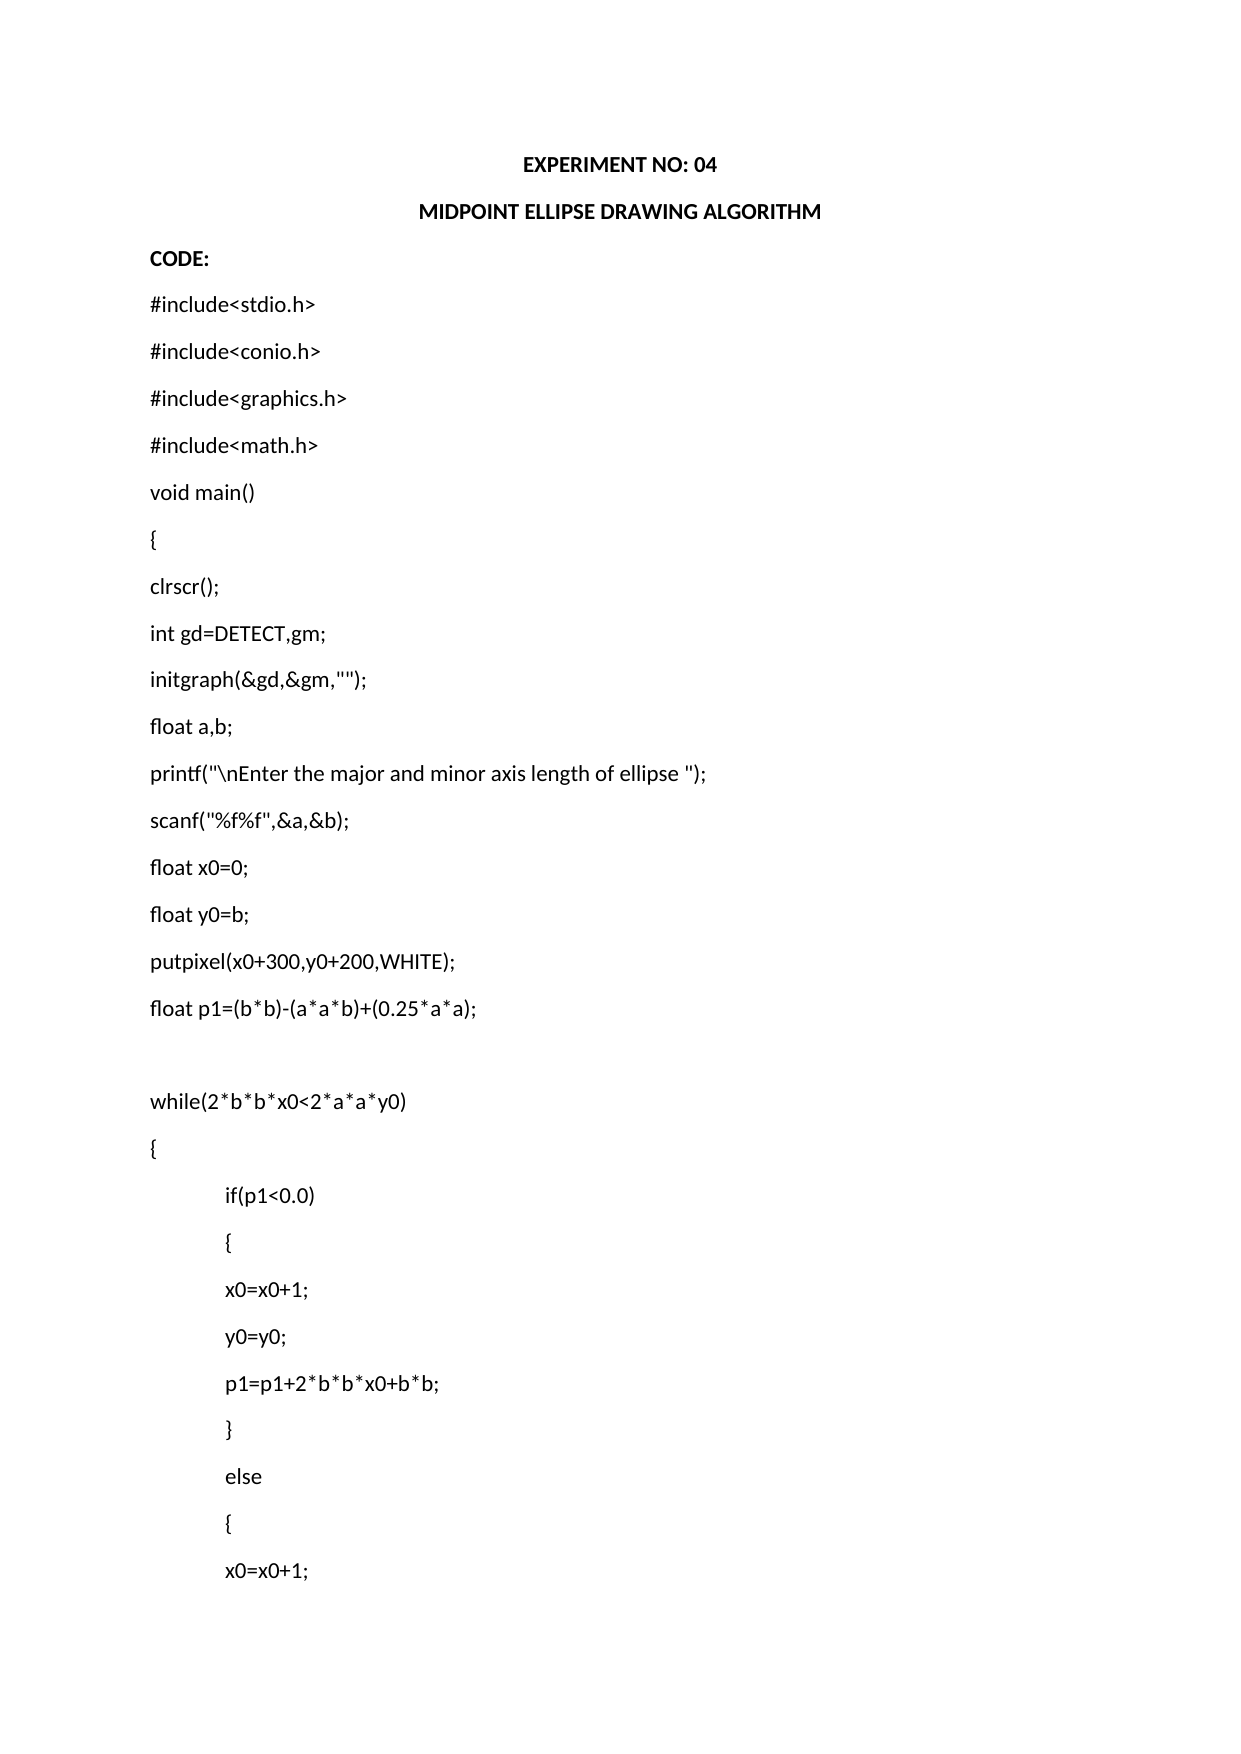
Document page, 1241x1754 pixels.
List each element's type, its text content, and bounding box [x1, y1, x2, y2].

text CODE: [150, 244, 1090, 272]
text } [150, 1416, 1090, 1444]
text scanf("%f%f",&a,&b); [150, 806, 1090, 834]
text { [150, 1509, 1090, 1537]
text x0=x0+1; [150, 1275, 1090, 1303]
text int gd=DETECT,gm; [150, 619, 1090, 647]
text while(2*b*b*x0<2*a*a*y0) [150, 1087, 1090, 1116]
text float x0=0; [150, 853, 1090, 881]
text { [150, 525, 1090, 553]
text MIDPOINT ELLIPSE DRAWING ALGORITHM [150, 197, 1090, 225]
text else [150, 1462, 1090, 1491]
text { [150, 1228, 1090, 1256]
text float p1=(b*b)-(a*a*b)+(0.25*a*a); [150, 994, 1090, 1022]
text #include<stdio.h> [150, 291, 1090, 319]
text clrscr(); [150, 572, 1090, 600]
text #include<graphics.h> [150, 384, 1090, 412]
text { [150, 1134, 1090, 1162]
text float a,b; [150, 712, 1090, 741]
text putpixel(x0+300,y0+200,WHITE); [150, 947, 1090, 975]
text EXPERIMENT NO: 04 [150, 150, 1090, 178]
text #include<conio.h> [150, 337, 1090, 366]
text #include<math.h> [150, 431, 1090, 459]
text y0=y0; [150, 1322, 1090, 1350]
text void main() [150, 478, 1090, 506]
text printf("\nEnter the major and minor axis length of ellipse "); [150, 759, 1090, 787]
text p1=p1+2*b*b*x0+b*b; [150, 1369, 1090, 1397]
text if(p1<0.0) [150, 1181, 1090, 1209]
text initgraph(&gd,&gm,""); [150, 666, 1090, 694]
text float y0=b; [150, 900, 1090, 928]
text x0=x0+1; [150, 1556, 1090, 1584]
